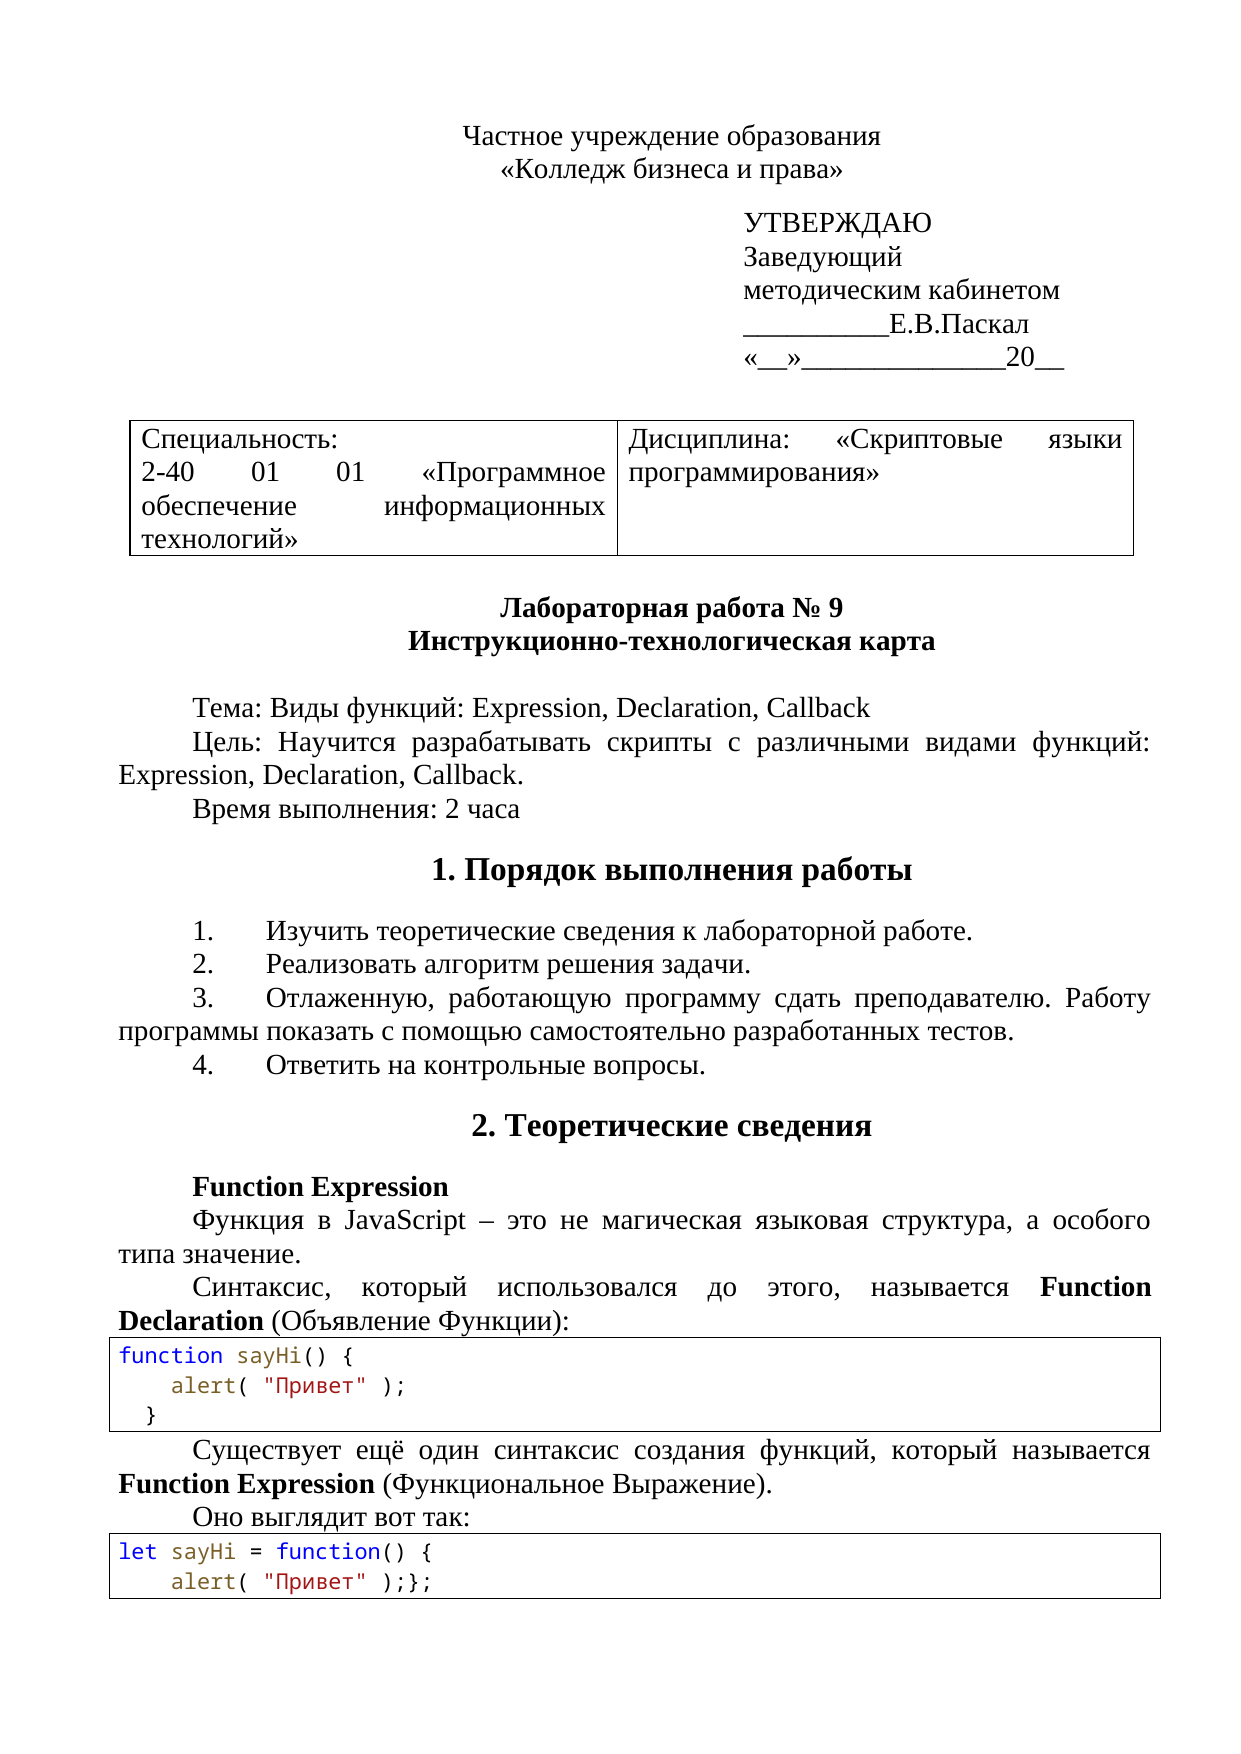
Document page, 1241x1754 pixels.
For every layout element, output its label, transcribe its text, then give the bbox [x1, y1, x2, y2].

subtitle Теоретические сведения [118, 1106, 1152, 1144]
text 2. Реализовать алгоритм решения задачи. [118, 946, 1152, 980]
text Инструкционно-технологическая карта [118, 623, 1152, 657]
text Тема: Виды функций: Expression, Declaration, Callback [118, 690, 1152, 724]
text Функция в JavaScript – это не магическая языковая структура, а особого типа значение. [118, 1202, 1152, 1269]
text alert( "Привет" ); [118, 1369, 1152, 1396]
text 3. Отлаженную, работающую программу сдать преподавателю. Работу программы показать с помощью самостоятельно разработанных тестов. [118, 980, 1152, 1047]
text Время выполнения: 2 часа [118, 791, 1152, 824]
text let sayHi = function() { [110, 1534, 1160, 1563]
text Синтаксис, который использовался до этого, называется Function Declaration (Объявление Функции): [118, 1269, 1152, 1337]
text Function Expression [118, 1169, 1152, 1202]
text Существует ещё один синтаксис создания функций, который называется Function Expression (Функциональное Выражение). [118, 1432, 1152, 1499]
text 4. Ответить на контрольные вопросы. [118, 1047, 1152, 1081]
table_header Специальность: 2-40 01 01 «Программное обеспечение информационных технологий» [131, 421, 617, 555]
text alert( "Привет" );}; [110, 1563, 1160, 1598]
text } [110, 1396, 1160, 1431]
table_header УТВЕРЖДАЮ Заведующий методическим кабинетом __________Е.В.Паскал «__»______________20__ [732, 205, 1133, 406]
table_header Дисциплина: «Скриптовые языки программирования» [618, 421, 1133, 555]
text function sayHi() { [110, 1338, 1160, 1369]
text 1. Изучить теоретические сведения к лабораторной работе. [118, 913, 1152, 946]
text Оно выглядит вот так: [118, 1499, 1152, 1533]
text Лабораторная работа № 9 [118, 590, 1152, 623]
subtitle Порядок выполнения работы [118, 849, 1152, 888]
text Цель: Научится разрабатывать скрипты с различными видами функций: Expression, Declaration, Callback. [118, 724, 1152, 791]
text Частное учреждение образования [118, 118, 1152, 152]
text «Колледж бизнеса и права» [118, 152, 1152, 185]
